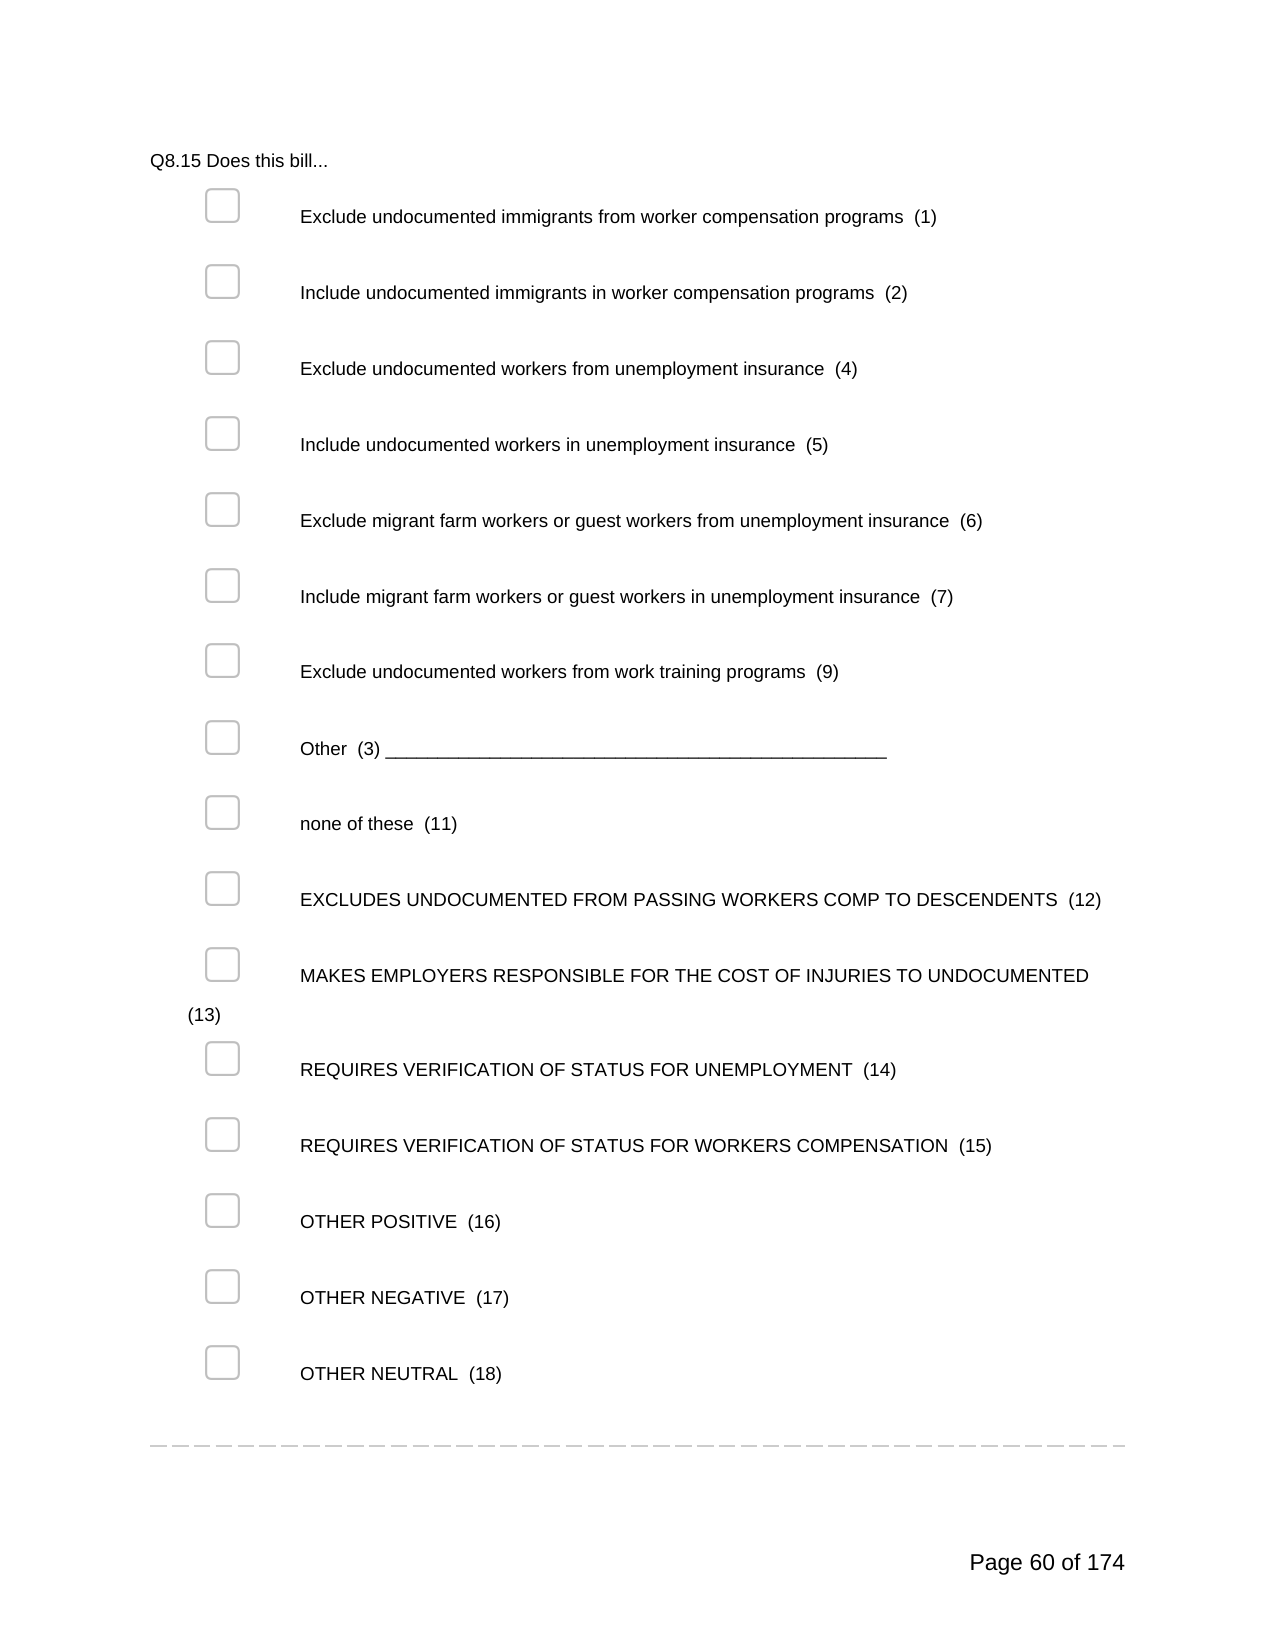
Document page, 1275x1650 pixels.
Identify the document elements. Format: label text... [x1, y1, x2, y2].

list OTHER NEGATIVE (17) [187, 1256, 1125, 1322]
list EXCLUDES UNDOCUMENTED FROM PASSING WORKERS COMP TO DESCENDENTS (12) [187, 858, 1125, 924]
list OTHER NEUTRAL (18) [187, 1332, 1125, 1398]
list OTHER POSITIVE (16) [187, 1180, 1125, 1246]
list Exclude undocumented workers from work training programs (9) [187, 630, 1125, 696]
list MAKES EMPLOYERS RESPONSIBLE FOR THE COST OF INJURIES TO UNDOCUMENTED (13) [187, 934, 1125, 1025]
list Exclude undocumented immigrants from worker compensation programs (1) [187, 175, 1125, 241]
list Exclude migrant farm workers or guest workers from unemployment insurance (6) [187, 478, 1125, 544]
list Other (3) ________________________________________________ [187, 706, 1125, 772]
list REQUIRES VERIFICATION OF STATUS FOR WORKERS COMPENSATION (15) [187, 1104, 1125, 1170]
list Include undocumented immigrants in worker compensation programs (2) [187, 251, 1125, 317]
list REQUIRES VERIFICATION OF STATUS FOR UNEMPLOYMENT (14) [187, 1028, 1125, 1094]
text Q8.15 Does this bill... [150, 150, 1125, 172]
list Include undocumented workers in unemployment insurance (5) [187, 403, 1125, 469]
list Exclude undocumented workers from unemployment insurance (4) [187, 327, 1125, 393]
list none of these (11) [187, 782, 1125, 848]
list Include migrant farm workers or guest workers in unemployment insurance (7) [187, 554, 1125, 621]
